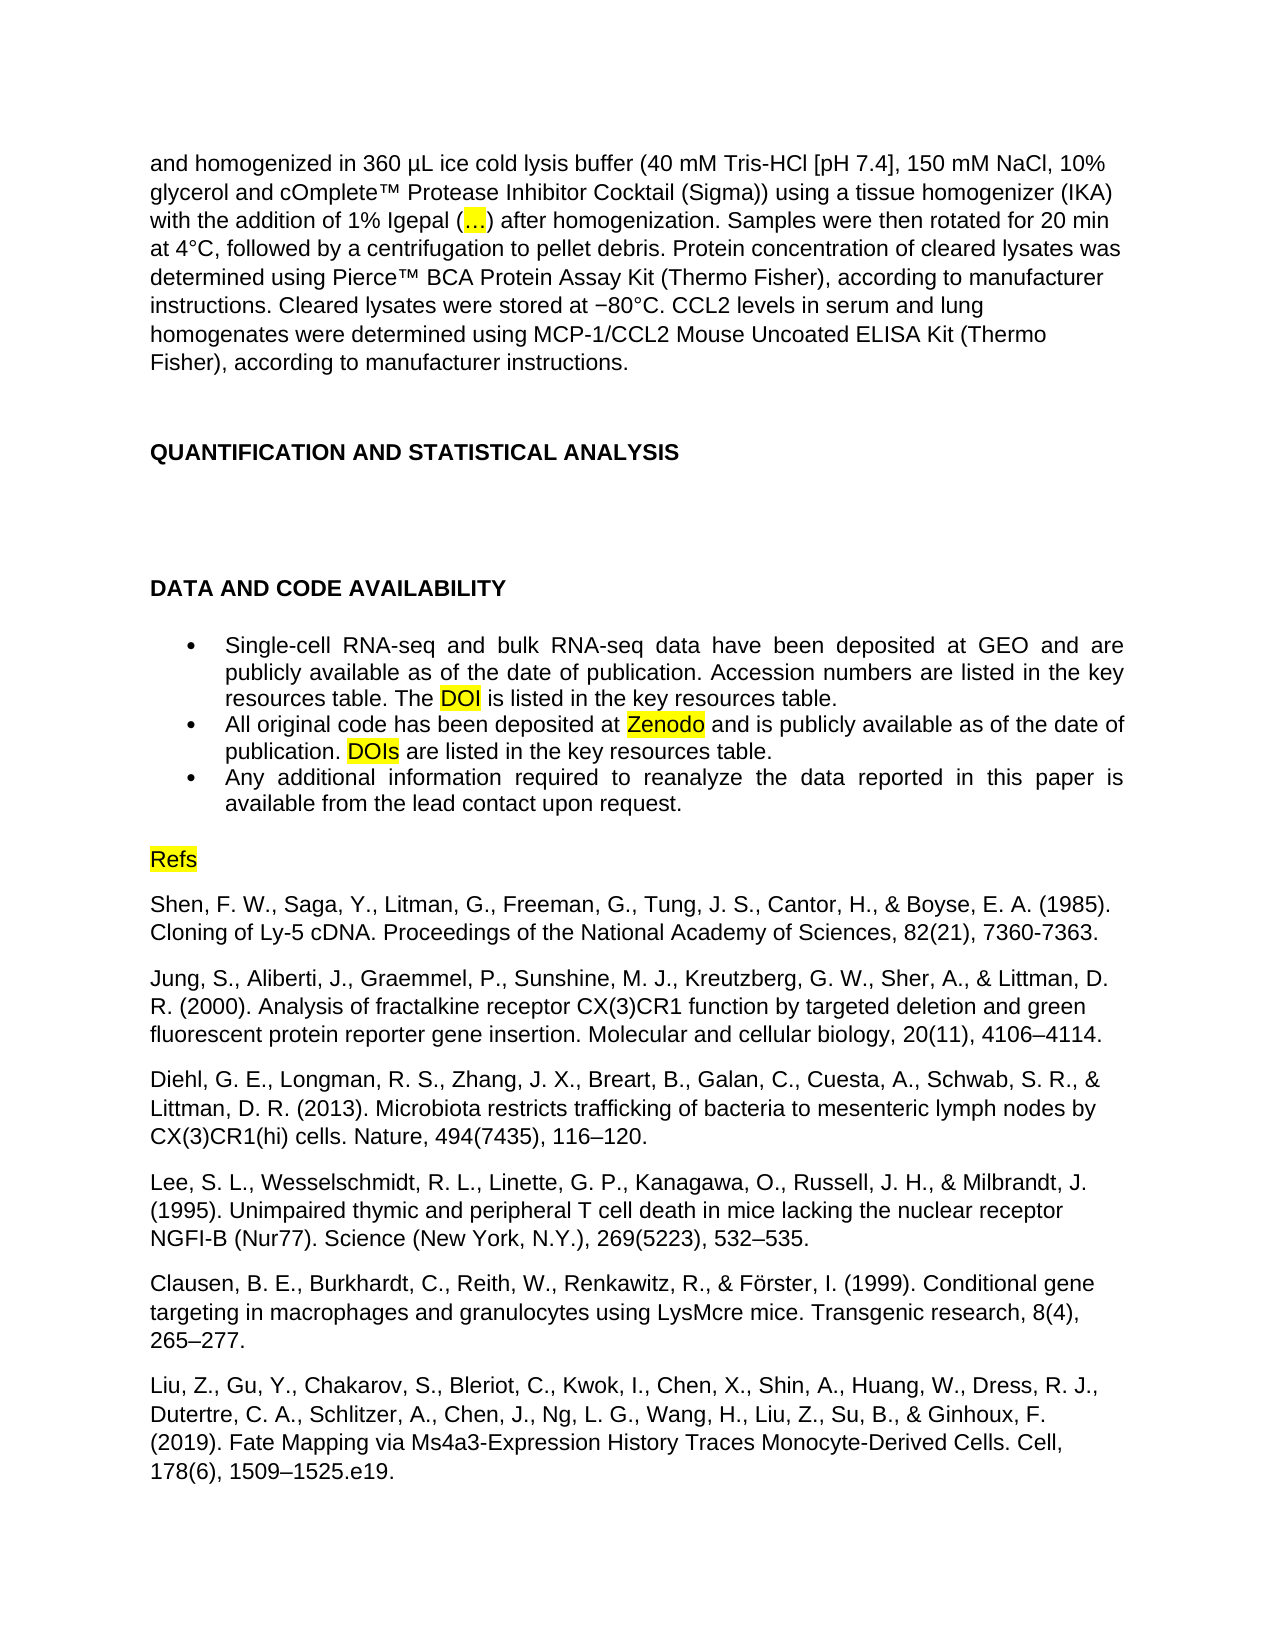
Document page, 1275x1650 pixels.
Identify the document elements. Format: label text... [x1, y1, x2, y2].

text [150, 150, 1125, 375]
text Lee, S. L., Wesselschmidt, R. L., Linette, G. P., Kanagawa, O., Russell, J. H., & Milbrandt, J. (1995). Unimpaired thymic and peripheral T cell death in mice lacking the nuclear receptor NGFI-B (Nur77). Science (New York, N.Y.), 269(5223), 532–535. [150, 1227, 1125, 1310]
list Any additional information required to reanalyze the data reported in this paper is available from the lead contact upon request. [187, 822, 1125, 875]
text Shen, F. W., Saga, Y., Litman, G., Freeman, G., Tung, J. S., Cantor, H., & Boyse, E. A. (1985). Cloning of Ly-5 cDNA. Proceedings of the National Academy of Sciences, 82(21), 7360-7363. [150, 949, 1125, 1004]
text Refs [197, 904, 1125, 931]
text Diehl, G. E., Longman, R. S., Zhang, J. X., Breart, B., Galan, C., Cuesta, A., Schwab, S. R., & Littman, D. R. (2013). Microbiota restricts trafficking of bacteria to mesenteric lymph nodes by CX(3)CR1(hi) cells. Nature, 494(7435), 116–120. [150, 1125, 1125, 1208]
text DATA AND CODE AVAILABILITY [150, 574, 1125, 601]
text Jung, S., Aliberti, J., Graemmel, P., Sunshine, M. J., Kreutzberg, G. W., Sher, A., & Littman, D. R. (2000). Analysis of fractalkine receptor CX(3)CR1 function by targeted deletion and green fluorescent protein reporter gene insertion. Molecular and cellular biology, 20(11), 4106–4114. [150, 1023, 1125, 1106]
text Clausen, B. E., Burkhardt, C., Reith, W., Renkawitz, R., & Förster, I. (1999). Conditional gene targeting in macrophages and granulocytes using LysMcre mice. Transgenic research, 8(4), 265–277. [150, 1329, 1125, 1412]
text QUANTIFICATION AND STATISTICAL ANALYSIS [150, 439, 1125, 466]
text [150, 1431, 1125, 1486]
list All original code has been deposited at Zenodo and is publicly available as of the date of publication. DOIs are listed in the key resources table. [187, 740, 1125, 793]
list Single-cell RNA-seq and bulk RNA-seq data have been deposited at GEO and are publicly available as of the date of publication. Accession numbers are listed in the key resources table. The DOI is listed in the key resources table. [187, 632, 1125, 711]
